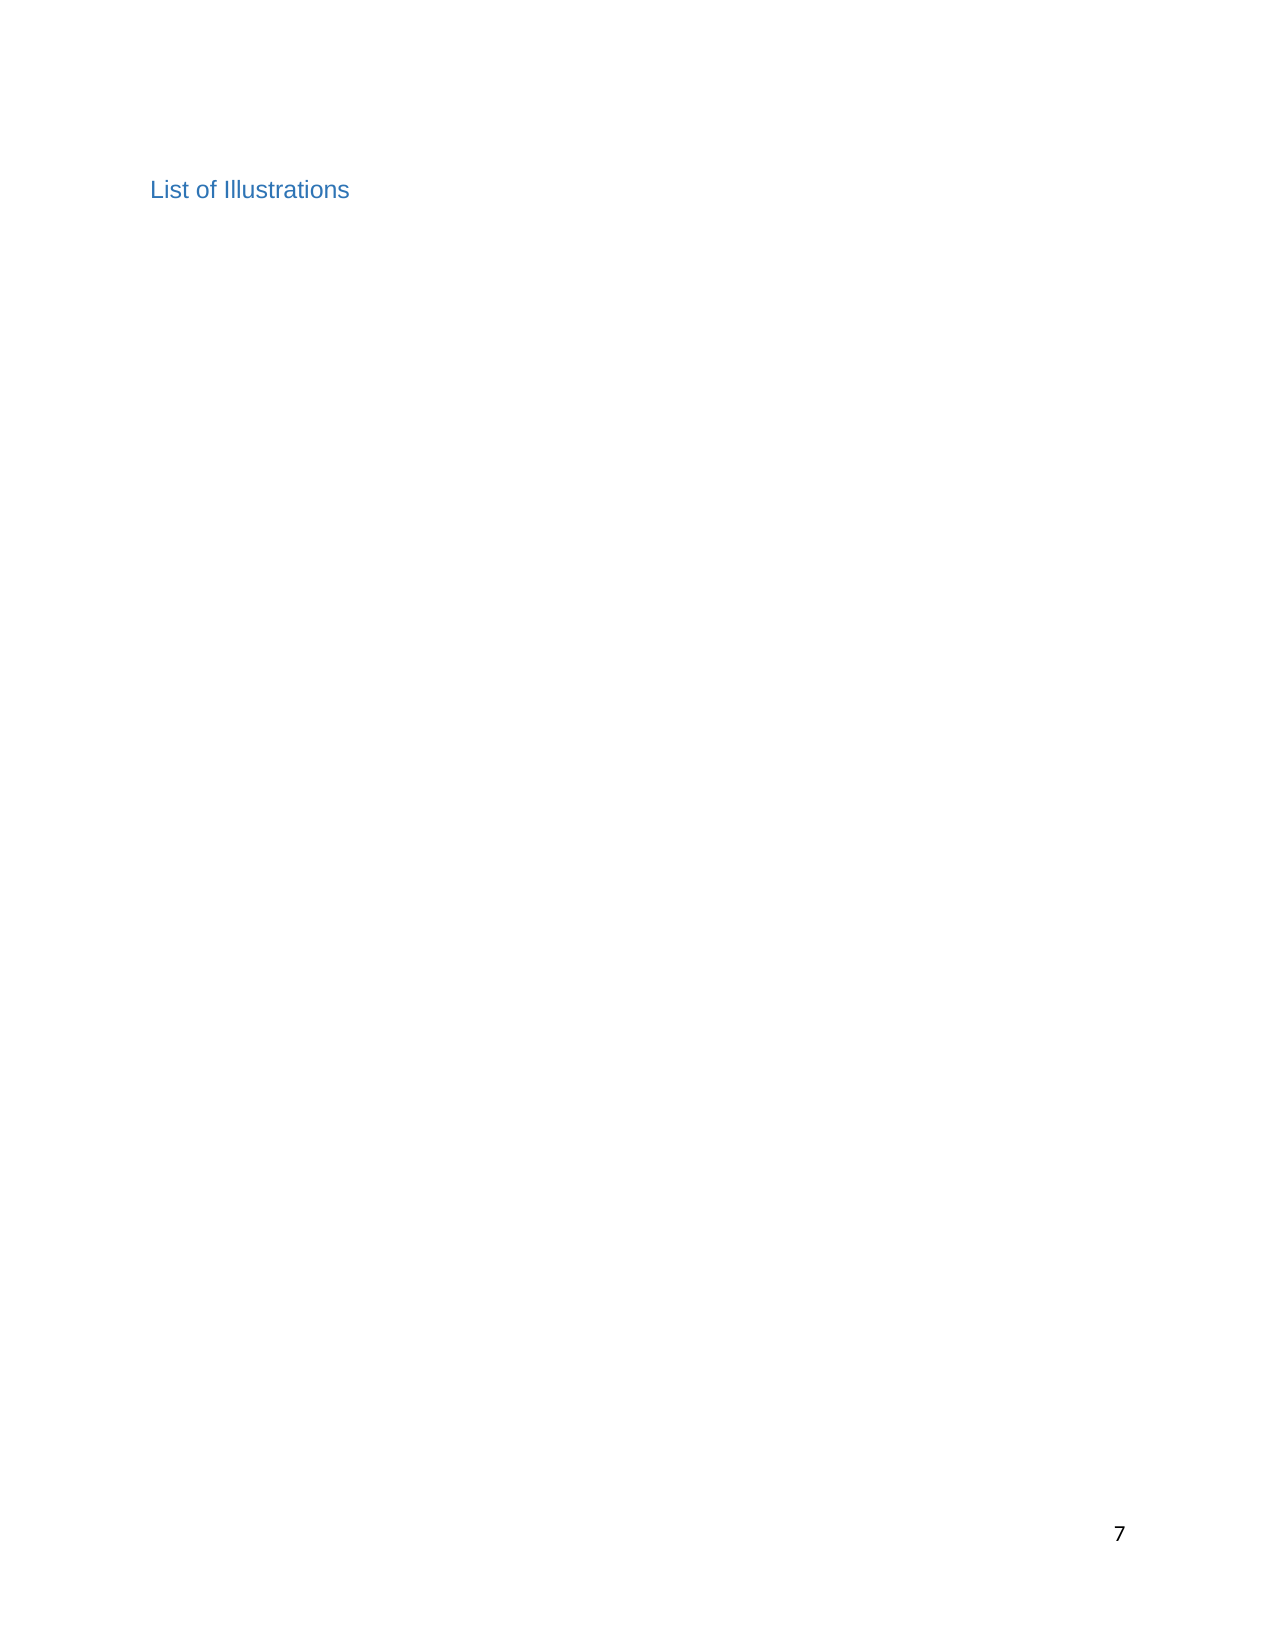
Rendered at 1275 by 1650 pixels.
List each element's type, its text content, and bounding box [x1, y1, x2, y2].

subtitle List of Illustrations [150, 175, 1125, 204]
